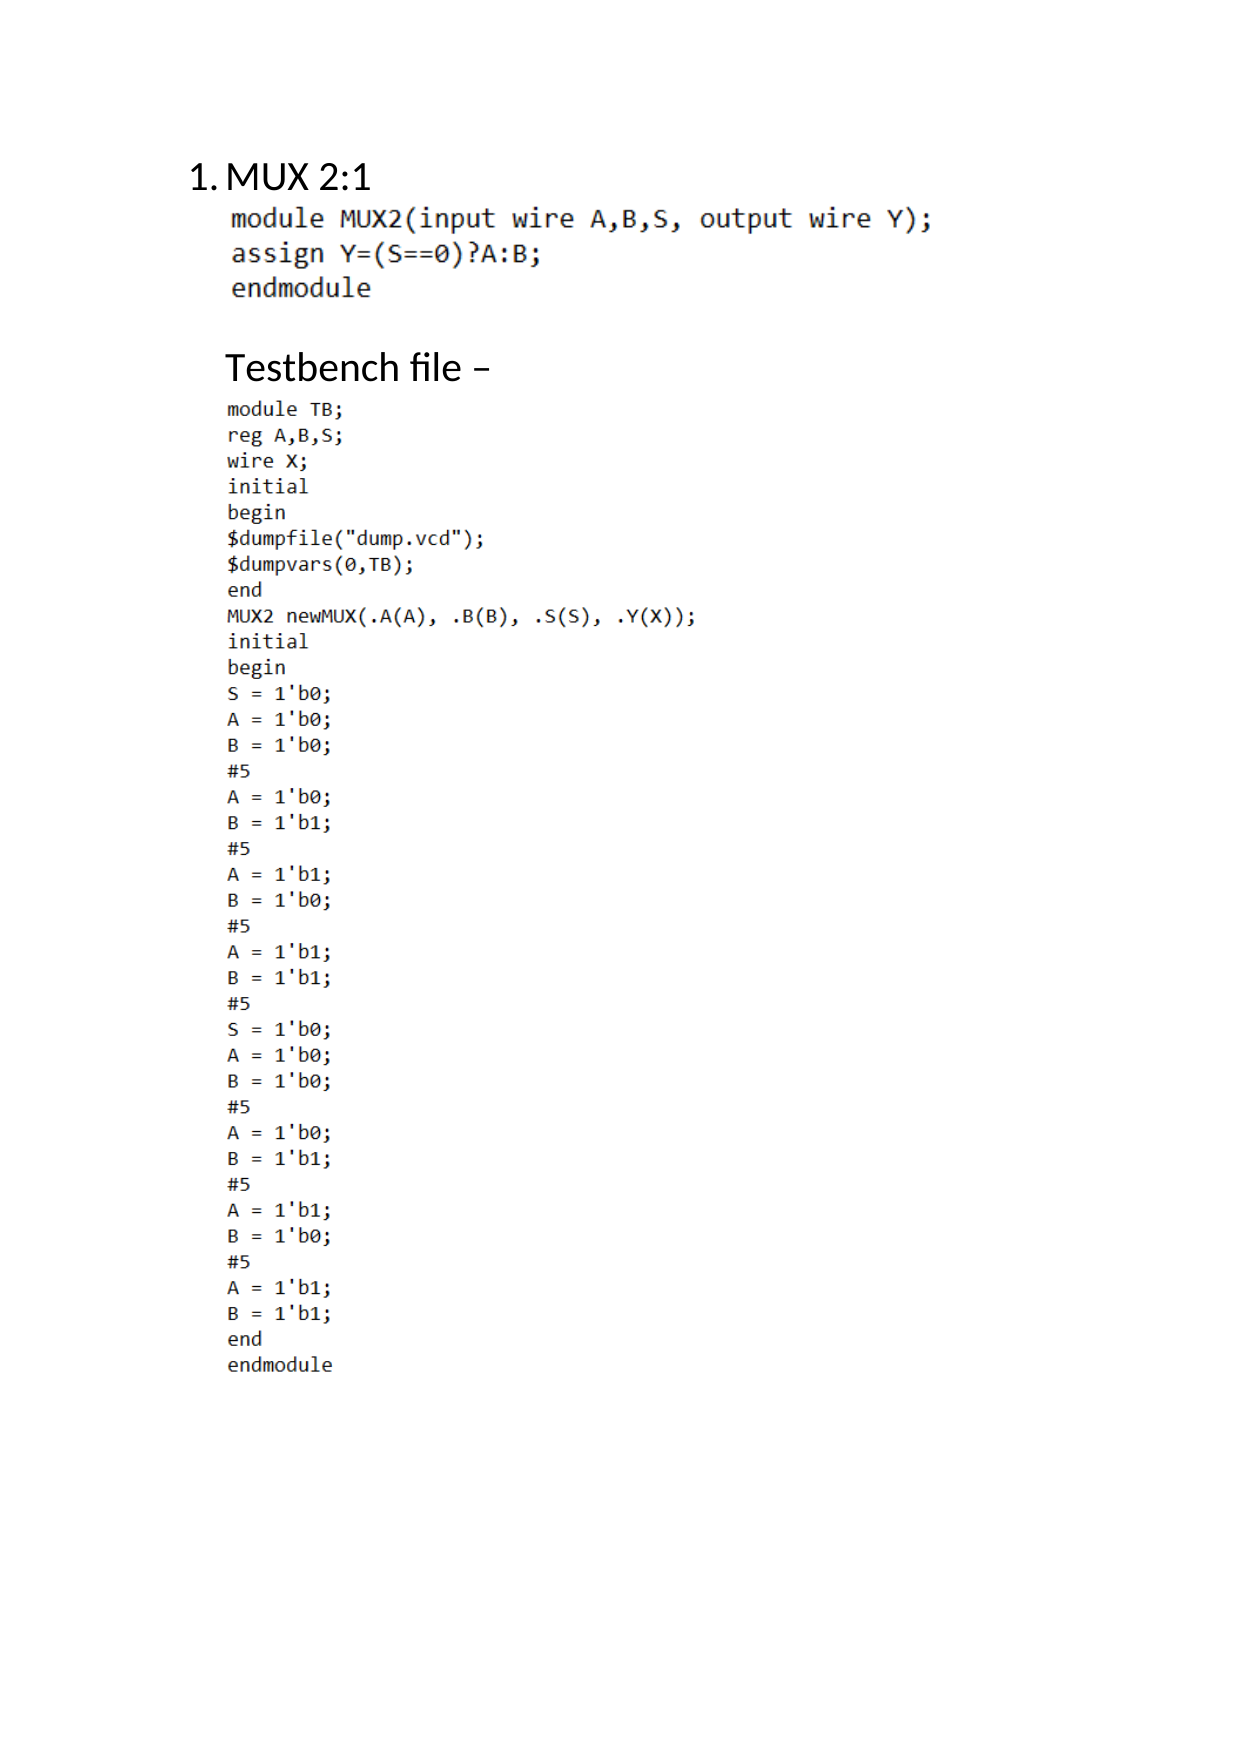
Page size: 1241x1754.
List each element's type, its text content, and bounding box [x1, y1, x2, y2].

list Testbench file – [225, 341, 1090, 392]
picture [225, 396, 1166, 1387]
list MUX 2:1 [187, 150, 1090, 201]
picture [225, 205, 1047, 340]
